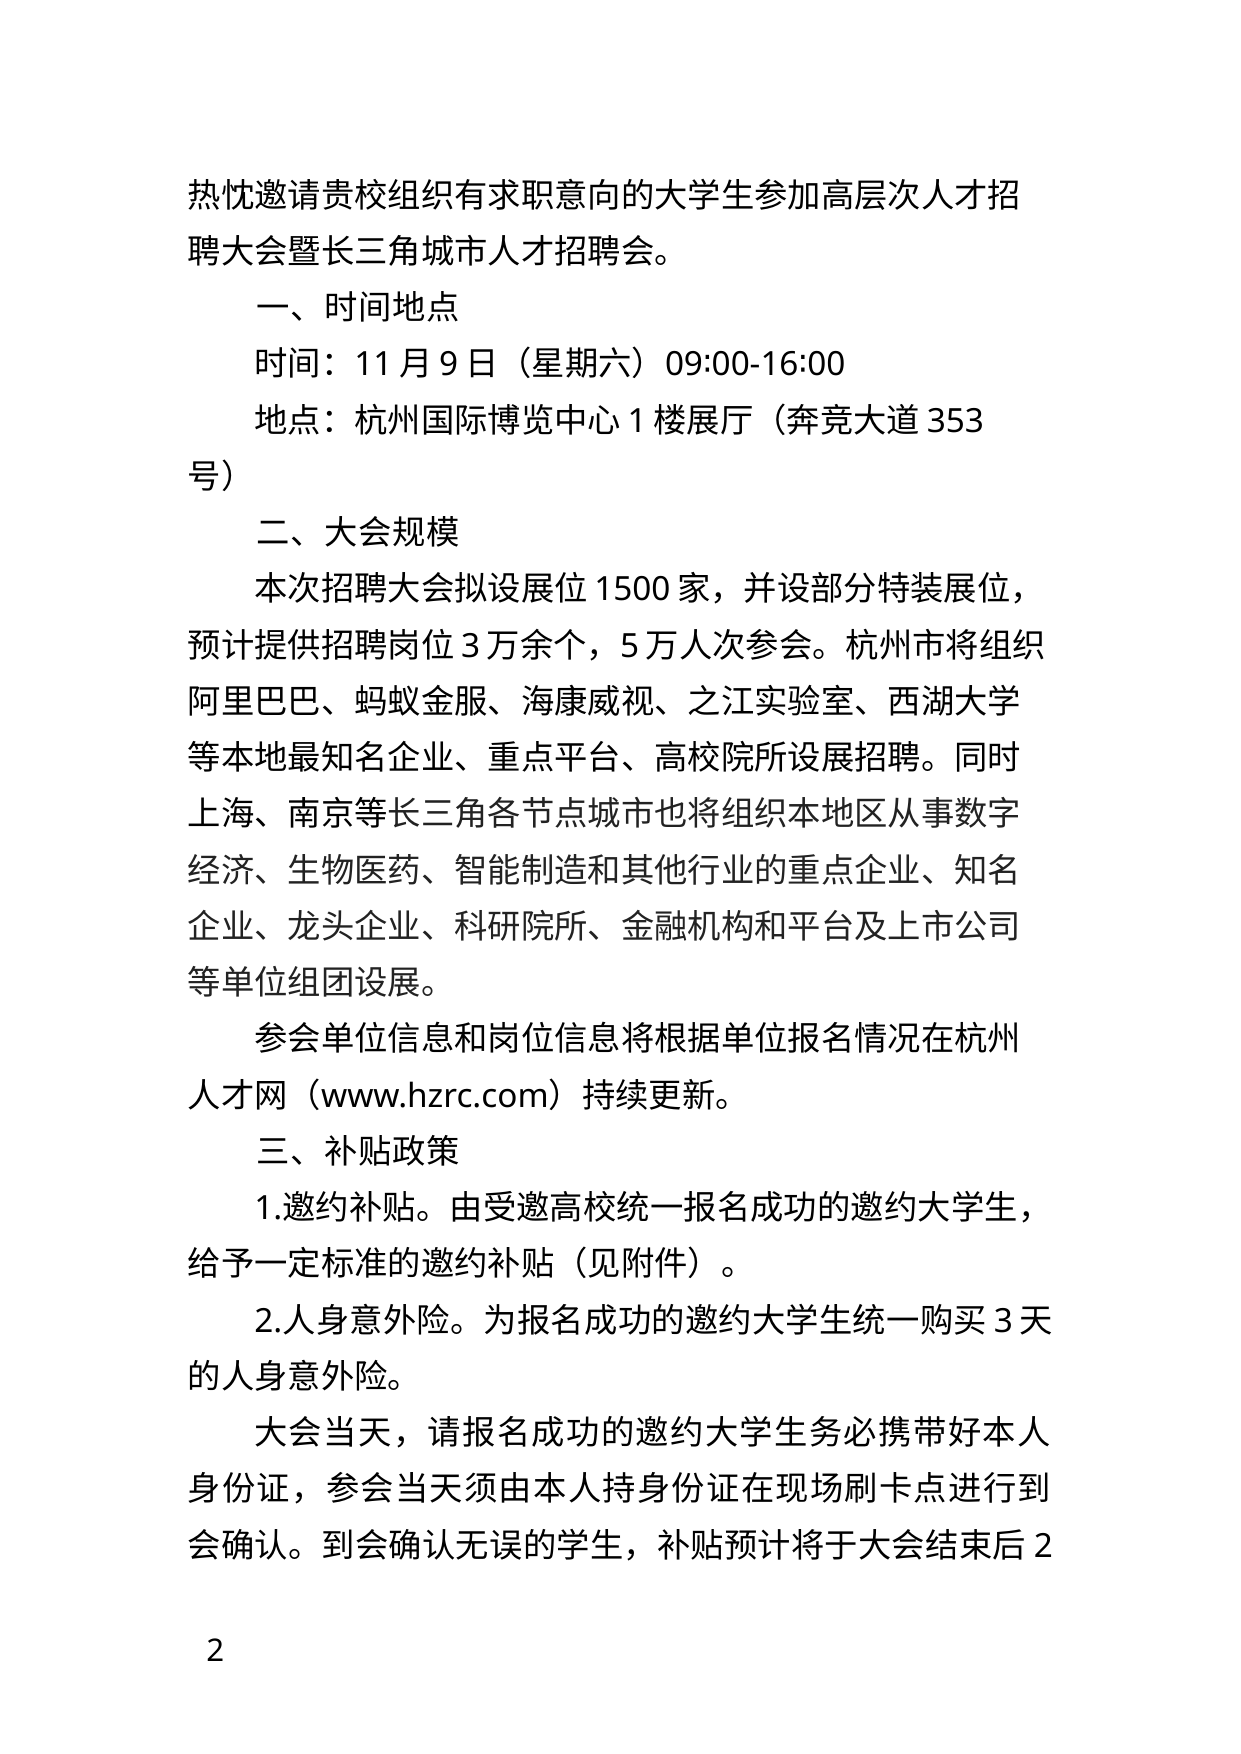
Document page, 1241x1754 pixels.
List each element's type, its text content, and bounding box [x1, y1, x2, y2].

text 本次招聘大会拟设展位1500家，并设部分特装展位，预计提供招聘岗位3万余个，5万人次参会。杭州市将组织阿里巴巴、蚂蚁金服、海康威视、之江实验室、西湖大学等本地最知名企业、重点平台、高校院所设展招聘。同时上海、南京等长三角各节点城市也将组织本地区从事数字经济、生物医药、智能制造和其他行业的重点企业、知名企业、龙头企业、科研院所、金融机构和平台及上市公司等单位组团设展。 [187, 556, 1053, 1006]
text 地点：杭州国际博览中心1楼展厅（奔竞大道353号） [187, 387, 1053, 499]
text 二、大会规模 [187, 499, 1053, 556]
text 2.人身意外险。为报名成功的邀约大学生统一购买3天的人身意外险。 [187, 1287, 1053, 1399]
text 1.邀约补贴。由受邀高校统一报名成功的邀约大学生，给予一定标准的邀约补贴（见附件）。 [187, 1174, 1053, 1287]
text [187, 1399, 1053, 1568]
text 一、时间地点 [187, 274, 1053, 331]
text 时间：11月9日（星期六）09∶00-16∶00 [187, 331, 1053, 387]
text 三、补贴政策 [187, 1118, 1053, 1174]
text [187, 162, 1053, 274]
text 参会单位信息和岗位信息将根据单位报名情况在杭州人才网（www.hzrc.com）持续更新。 [187, 1006, 1053, 1118]
